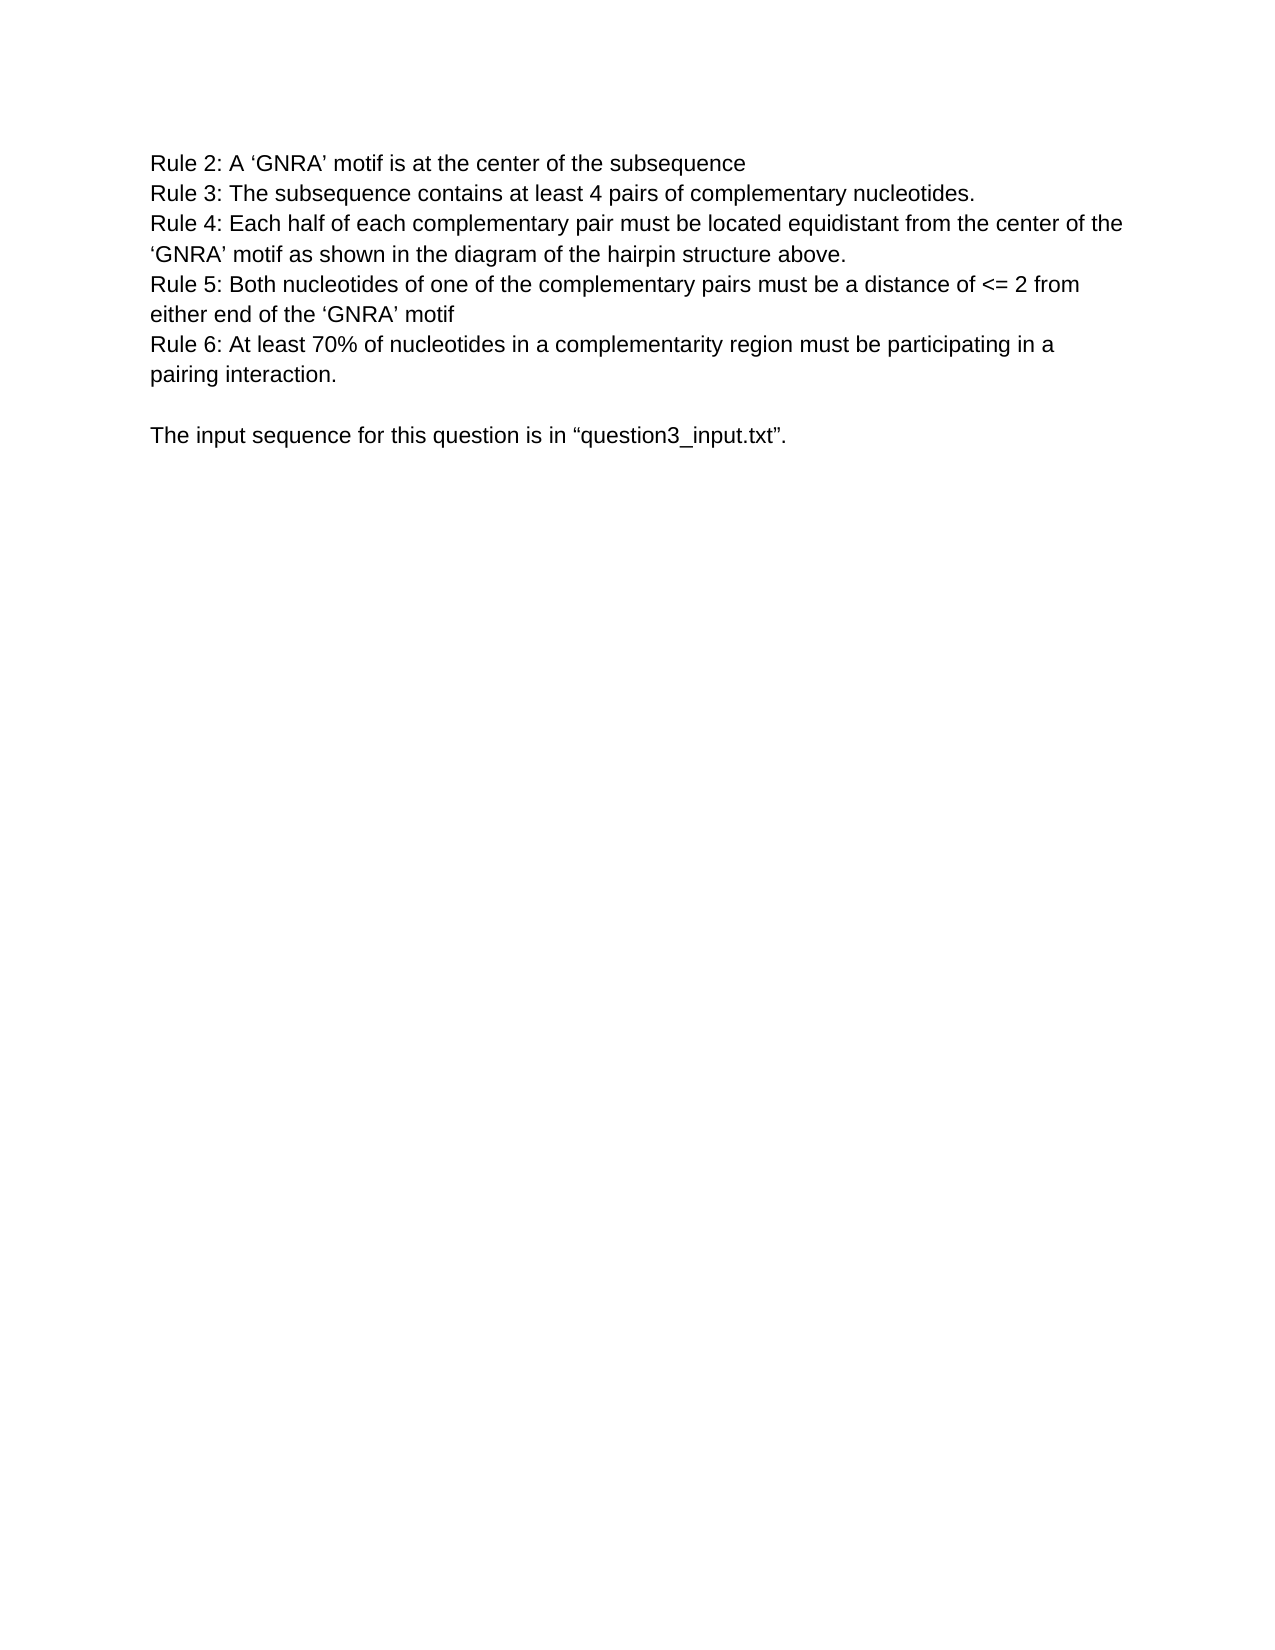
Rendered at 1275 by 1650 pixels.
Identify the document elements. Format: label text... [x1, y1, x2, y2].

text Rule 4: Each half of each complementary pair must be located equidistant from the center of the ‘GNRA’ motif as shown in the diagram of the hairpin structure above. [150, 210, 1125, 267]
text Rule 5: Both nucleotides of one of the complementary pairs must be a distance of <= 2 from either end of the ‘GNRA’ motif [150, 271, 1125, 327]
text Rule 2: A ‘GNRA’ motif is at the center of the subsequence [150, 150, 1125, 176]
text Rule 6: At least 70% of nucleotides in a complementarity region must be participating in a pairing interaction. [150, 331, 1125, 388]
text The input sequence for this question is in “question3_input.txt”. [150, 422, 1125, 448]
text Rule 3: The subsequence contains at least 4 pairs of complementary nucleotides. [150, 180, 1125, 207]
